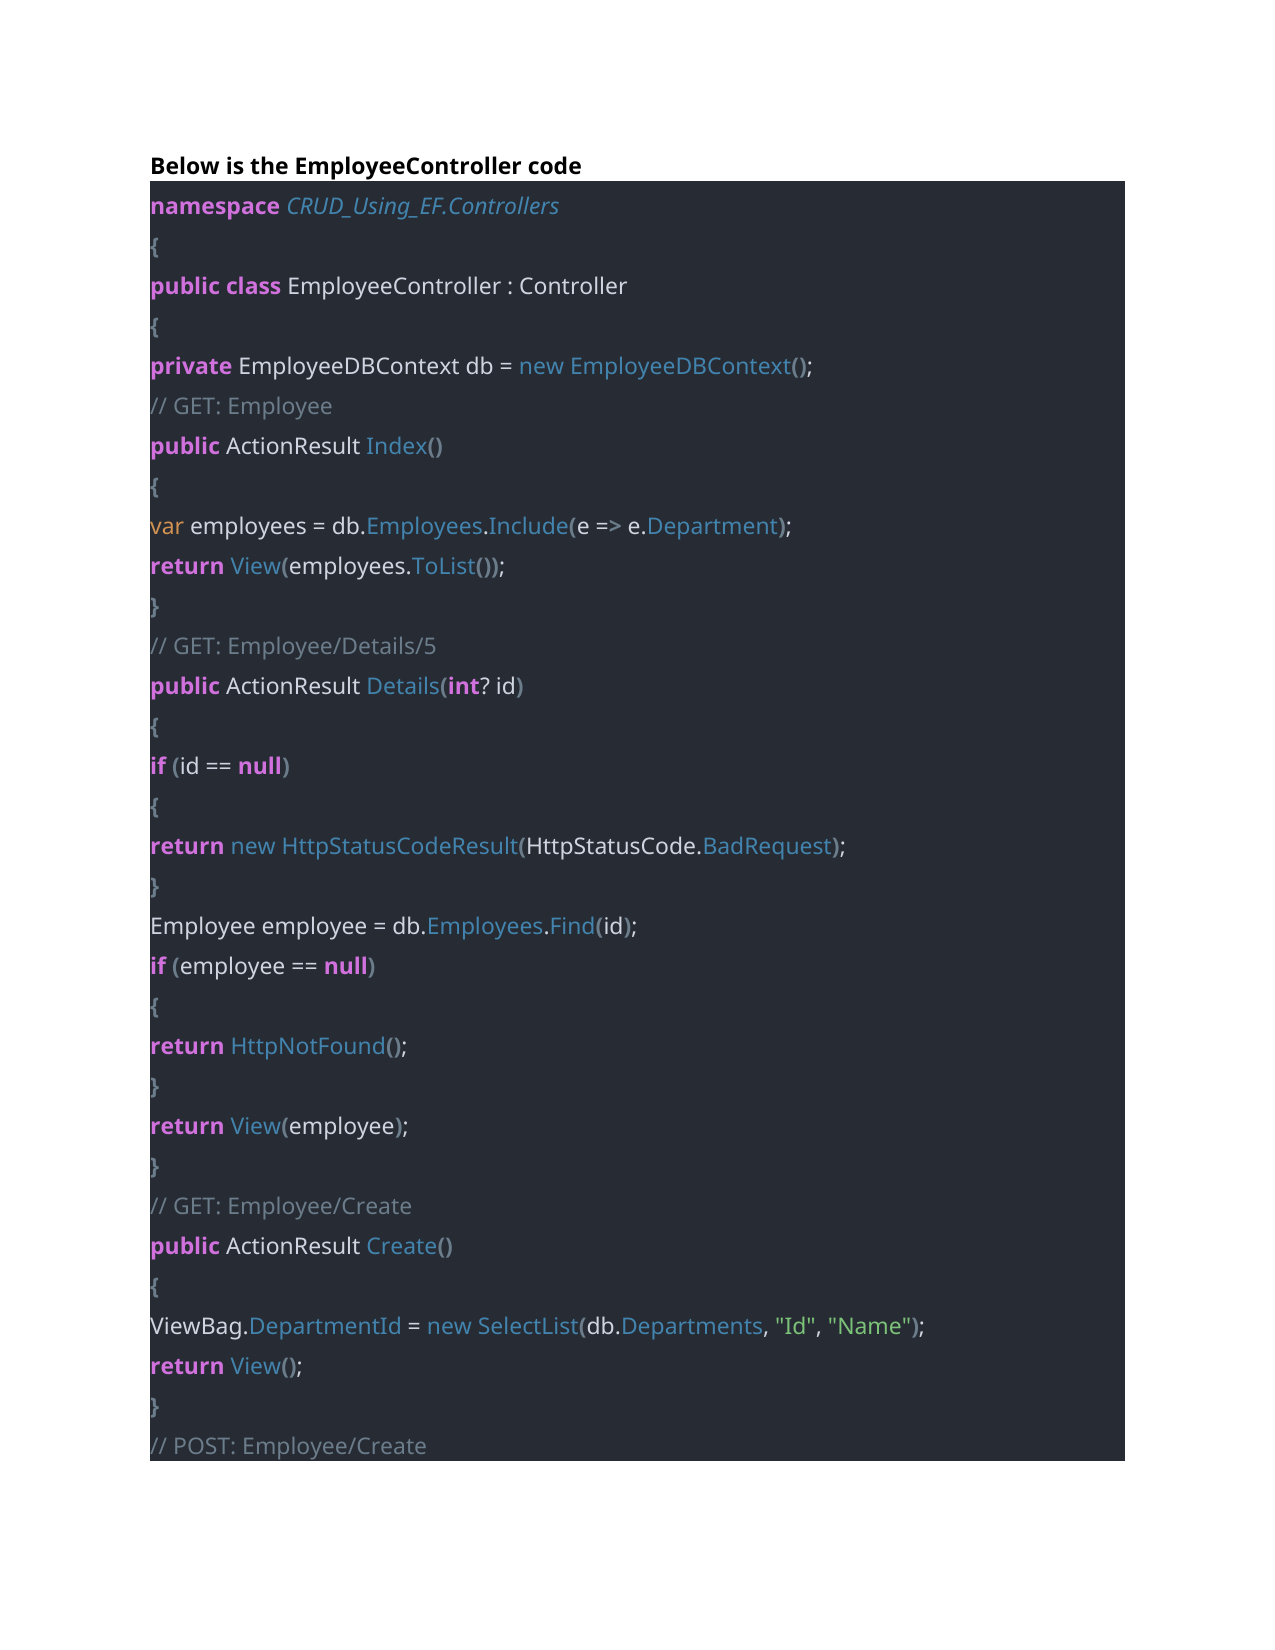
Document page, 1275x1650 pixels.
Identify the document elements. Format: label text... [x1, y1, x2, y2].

text if (id == null) [150, 741, 1125, 781]
text { [150, 781, 1125, 821]
text public ActionResult Create() [150, 1221, 1125, 1261]
text Below is the EmployeeController code [150, 150, 1125, 181]
text { [150, 221, 1125, 261]
text } [150, 1061, 1125, 1101]
text { [150, 981, 1125, 1021]
text } [150, 581, 1125, 621]
text ViewBag.DepartmentId = new SelectList(db.Departments, "Id", "Name"); [150, 1301, 1125, 1341]
text namespace CRUD_Using_EF.Controllers [150, 181, 1125, 221]
text } [150, 1141, 1125, 1181]
text // GET: Employee/Details/5 [150, 621, 1125, 661]
text if (employee == null) [150, 941, 1125, 981]
text } [150, 1381, 1125, 1421]
text // GET: Employee [150, 381, 1125, 421]
text return HttpNotFound(); [150, 1021, 1125, 1061]
text return View(employees.ToList()); [150, 541, 1125, 581]
text { [150, 701, 1125, 741]
text private EmployeeDBContext db = new EmployeeDBContext(); [150, 341, 1125, 381]
text return View(employee); [150, 1101, 1125, 1141]
text var employees = db.Employees.Include(e => e.Department); [150, 501, 1125, 541]
text public ActionResult Index() [150, 421, 1125, 461]
text public class EmployeeController : Controller [150, 261, 1125, 301]
text public ActionResult Details(int? id) [150, 661, 1125, 701]
text } [150, 861, 1125, 901]
text { [150, 461, 1125, 501]
text // POST: Employee/Create [150, 1421, 1125, 1461]
text return View(); [150, 1341, 1125, 1381]
text { [150, 301, 1125, 341]
text { [150, 1261, 1125, 1301]
text Employee employee = db.Employees.Find(id); [150, 901, 1125, 941]
text return new HttpStatusCodeResult(HttpStatusCode.BadRequest); [150, 821, 1125, 861]
text // GET: Employee/Create [150, 1181, 1125, 1221]
